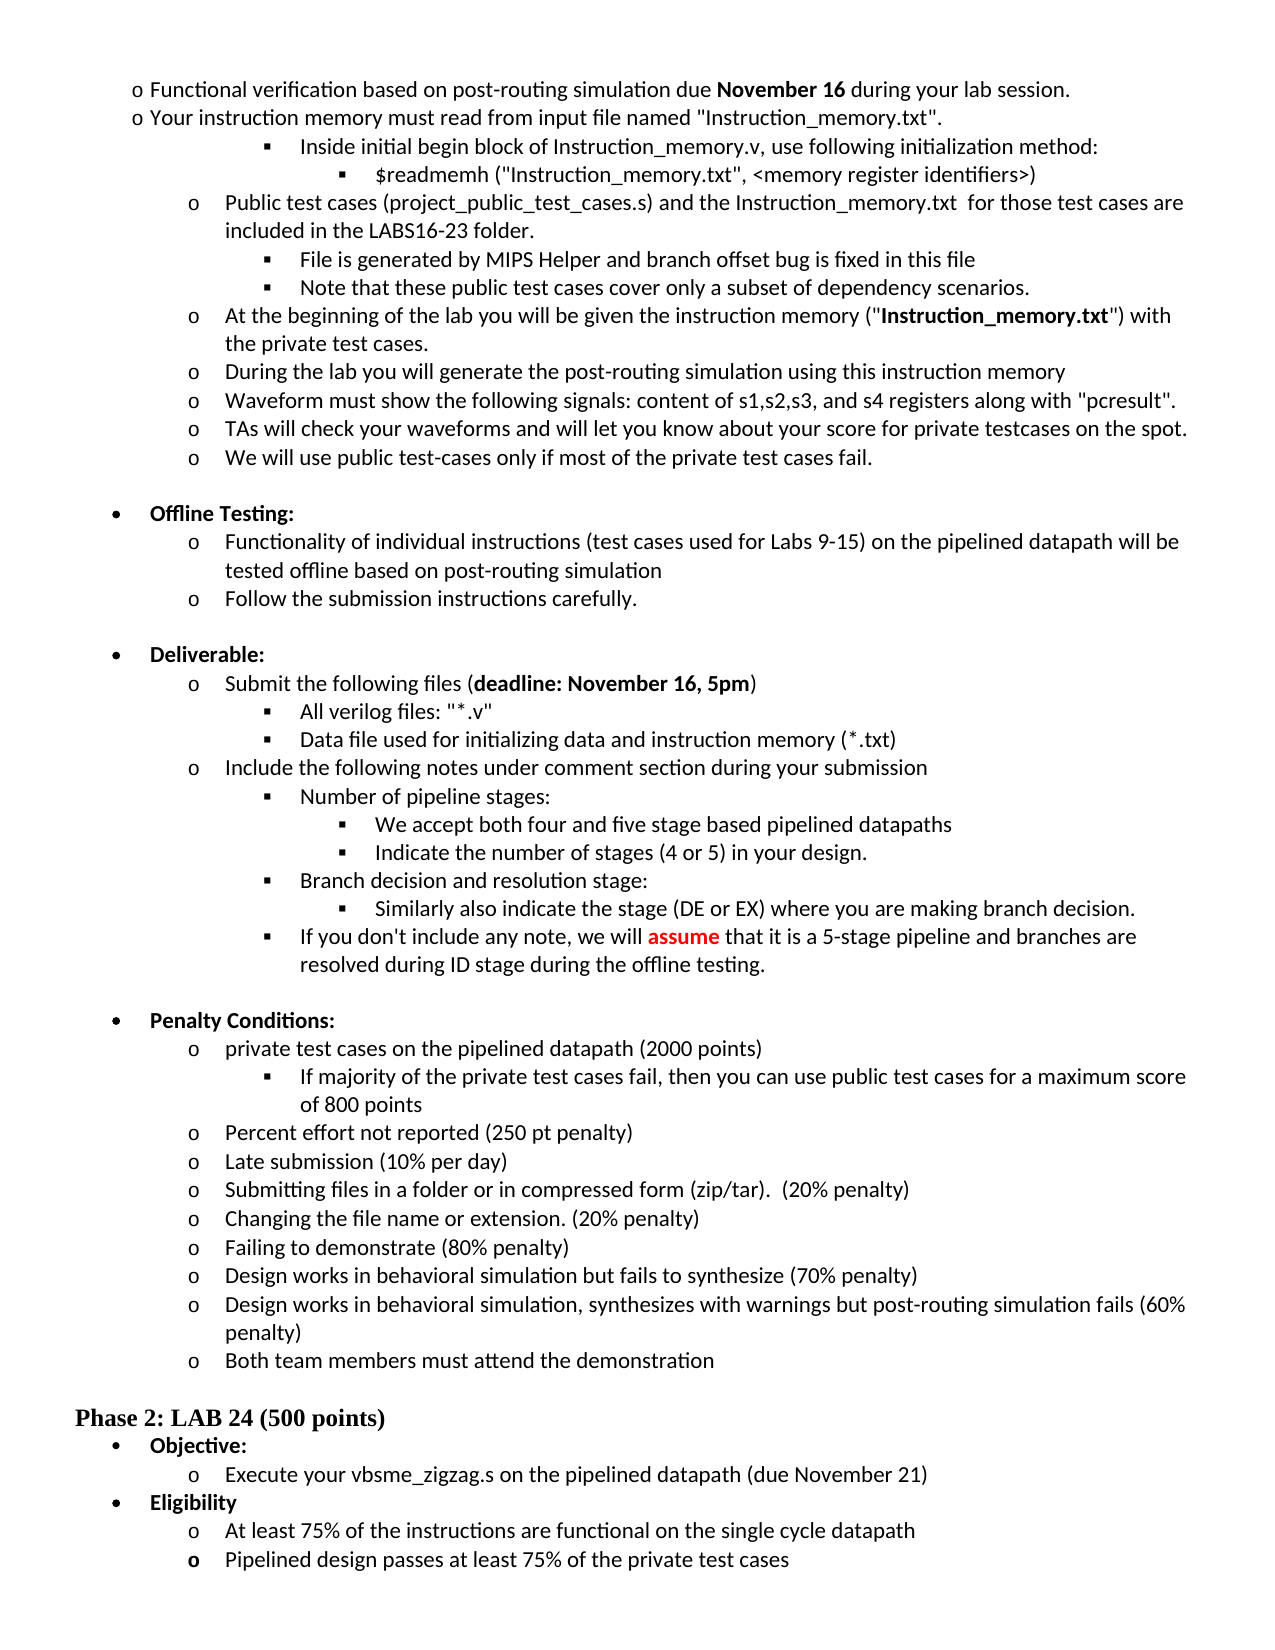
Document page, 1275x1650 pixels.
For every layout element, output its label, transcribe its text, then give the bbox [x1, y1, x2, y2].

list TAs will check your waveforms and will let you know about your score for private testcases on the spot. [187, 414, 1200, 443]
list All verilog files: "*.v" [262, 697, 1200, 725]
list During the lab you will generate the post-routing simulation using this instruction memory [187, 357, 1200, 386]
list Include the following notes under comment section during your submission [187, 753, 1200, 782]
list Inside initial begin block of Instruction_memory.v, use following initialization method: [262, 132, 1200, 160]
list Design works in behavioral simulation, synthesizes with warnings but post-routing simulation fails (60% penalty) [187, 1290, 1200, 1346]
list We accept both four and five stage based pipelined datapaths [337, 810, 1200, 838]
list Design works in behavioral simulation but fails to synthesize (70% penalty) [187, 1261, 1200, 1290]
list Functional verification based on post-routing simulation due November 16 during your lab session. [131, 75, 1200, 103]
list Objective: [112, 1432, 1200, 1460]
list Execute your vbsme_zigzag.s on the pipelined datapath (due November 21) [187, 1460, 1200, 1488]
list Changing the file name or extension. (20% penalty) [187, 1204, 1200, 1233]
list Deliverable: [112, 641, 1200, 669]
list Number of pipeline stages: [262, 782, 1200, 810]
list We will use public test-cases only if most of the private test cases fail. [187, 443, 1200, 471]
text Phase 2: LAB 24 (500 points) [75, 1403, 1200, 1432]
list Pipelined design passes at least 75% of the private test cases [187, 1545, 1200, 1573]
list At the beginning of the lab you will be given the instruction memory ("Instruction_memory.txt") with the private test cases. [187, 301, 1200, 357]
list Percent effort not reported (250 pt penalty) [187, 1118, 1200, 1147]
list If you don't include any note, we will assume that it is a 5-stage pipeline and branches are resolved during ID stage during the offline testing. [262, 922, 1200, 978]
list Your instruction memory must read from input file named "Instruction_memory.txt". [131, 103, 1200, 132]
list Offline Testing: [112, 499, 1200, 527]
list Waveform must show the following signals: content of s1,s2,s3, and s4 registers along with "pcresult". [187, 386, 1200, 414]
list Functionality of individual instructions (test cases used for Labs 9-15) on the pipelined datapath will be tested offline based on post-routing simulation [187, 527, 1200, 584]
list Note that these public test cases cover only a subset of dependency scenarios. [262, 273, 1200, 301]
list File is generated by MIPS Helper and branch offset bug is fixed in this file [262, 245, 1200, 273]
list Indicate the number of stages (4 or 5) in your design. [337, 838, 1200, 866]
list Failing to demonstrate (80% penalty) [187, 1233, 1200, 1261]
list At least 75% of the instructions are functional on the single cycle datapath [187, 1516, 1200, 1545]
list Penalty Conditions: [112, 1006, 1200, 1034]
list If majority of the private test cases fail, then you can use public test cases for a maximum score of 800 points [262, 1062, 1200, 1118]
list $readmemh ("Instruction_memory.txt", <memory register identifiers>) [337, 160, 1200, 188]
list Data file used for initializing data and instruction memory (*.txt) [262, 725, 1200, 753]
list Submitting files in a folder or in compressed form (zip/tar). (20% penalty) [187, 1176, 1200, 1204]
list Late submission (10% per day) [187, 1147, 1200, 1176]
list Both team members must attend the demonstration [187, 1346, 1200, 1375]
list Branch decision and resolution stage: [262, 866, 1200, 894]
list Submit the following files (deadline: November 16, 5pm) [187, 669, 1200, 697]
list Public test cases (project_public_test_cases.s) and the Instruction_memory.txt for those test cases are included in the LABS16-23 folder. [187, 188, 1200, 245]
list Similarly also indicate the stage (DE or EX) where you are making branch decision. [337, 894, 1200, 922]
list Follow the submission instructions carefully. [187, 584, 1200, 613]
list private test cases on the pipelined datapath (2000 points) [187, 1034, 1200, 1062]
list Eligibility [112, 1488, 1200, 1516]
